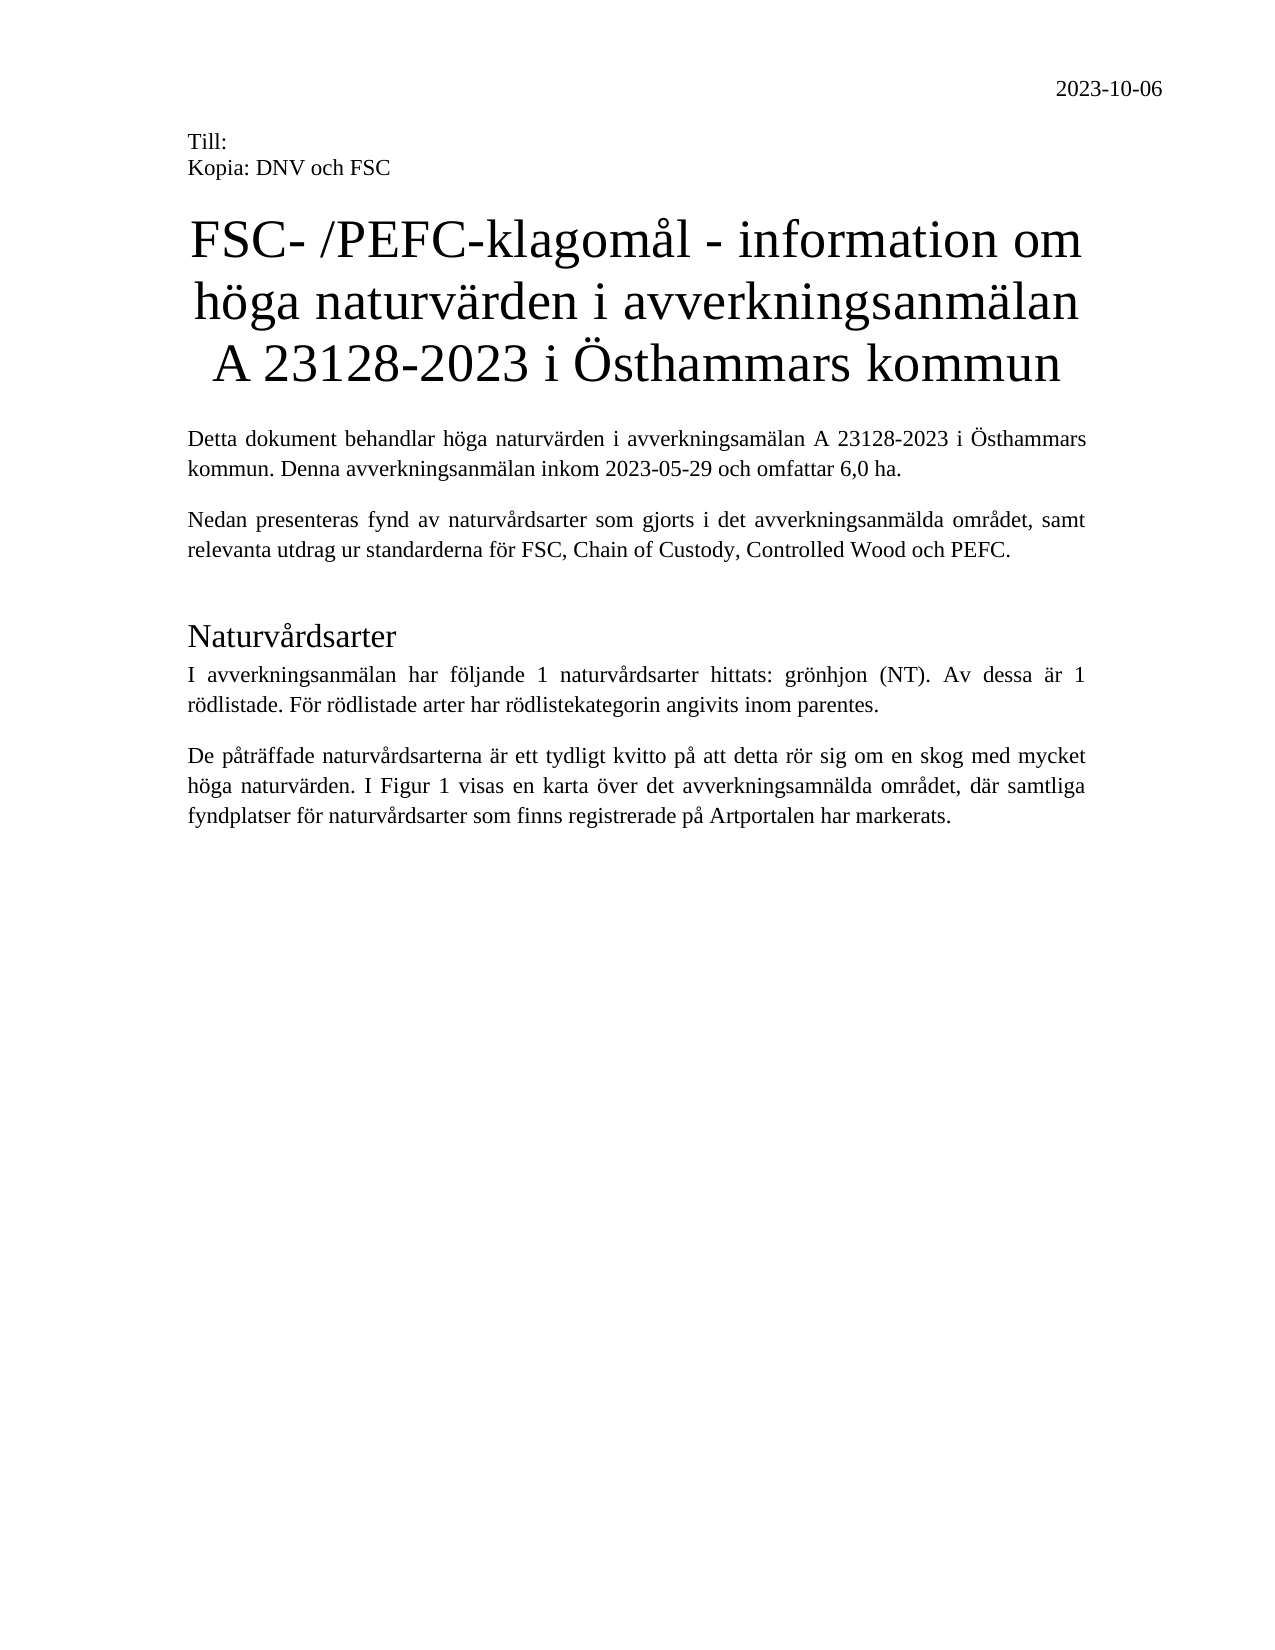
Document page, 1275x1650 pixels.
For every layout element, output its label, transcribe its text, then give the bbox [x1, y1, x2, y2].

text I avverkningsanmälan har följande 1 naturvårdsarter hittats: grönhjon (NT). Av dessa är 1 rödlistade. För rödlistade arter har rödlistekategorin angivits inom parentes. [187, 661, 1087, 717]
text De påträffade naturvårdsarterna är ett tydligt kvitto på att detta rör sig om en skog med mycket höga naturvärden. I Figur 1 visas en karta över det avverkningsamnälda området, där samtliga fyndplatser för naturvårdsarter som finns registrerade på Artportalen har markerats. [187, 742, 1087, 829]
text Nedan presenteras fynd av naturvårdsarter som gjorts i det avverkningsanmälda området, samt relevanta utdrag ur standarderna för FSC, Chain of Custody, Controlled Wood och PEFC. [187, 506, 1087, 563]
title FSC- /PEFC-klagomål - information om höga naturvärden i avverkningsanmälan A 23128-2023 i Östhammars kommun [187, 207, 1087, 394]
subtitle Naturvårdsarter [187, 617, 1087, 655]
text Detta dokument behandlar höga naturvärden i avverkningsamälan A 23128-2023 i Östhammars kommun. Denna avverkningsanmälan inkom 2023-05-29 och omfattar 6,0 ha. [187, 425, 1087, 481]
